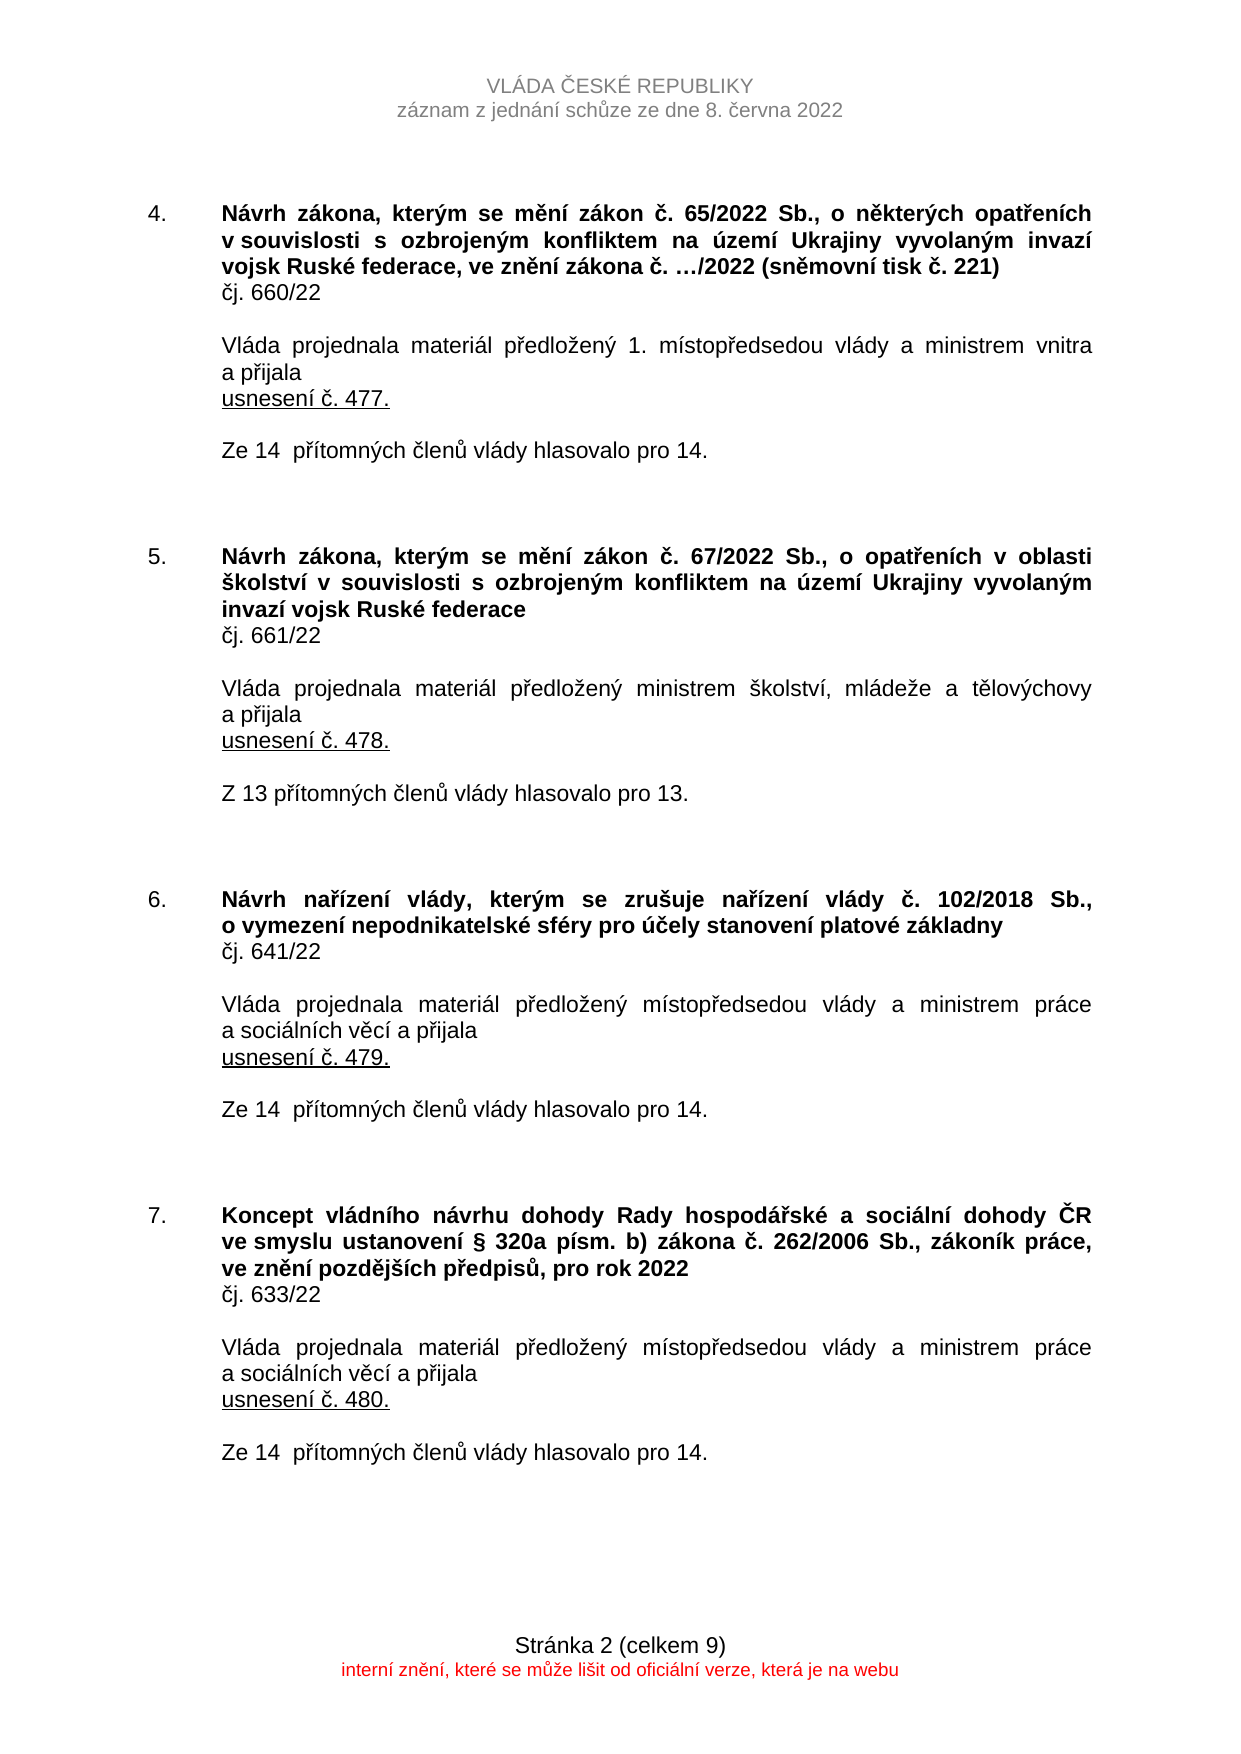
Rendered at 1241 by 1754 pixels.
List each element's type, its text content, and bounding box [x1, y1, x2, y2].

text Ze 14 přítomných členů vlády hlasovalo pro 14. [148, 437, 1093, 464]
text čj. 660/22 [148, 279, 1093, 306]
text čj. 661/22 [148, 622, 1093, 648]
text 5. Návrh zákona, kterým se mění zákon č. 67/2022 Sb., o opatřeních v oblasti školství v souvislosti s ozbrojeným konfliktem na území Ukrajiny vyvolaným invazí vojsk Ruské federace [148, 543, 1093, 622]
text 4. Návrh zákona, kterým se mění zákon č. 65/2022 Sb., o některých opatřeních v souvislosti s ozbrojeným konfliktem na území Ukrajiny vyvolaným invazí vojsk Ruské federace, ve znění zákona č. …/2022 (sněmovní tisk č. 221) [148, 200, 1093, 279]
text usnesení č. 480. [148, 1386, 1093, 1413]
text usnesení č. 479. [148, 1044, 1093, 1070]
text Z 13 přítomných členů vlády hlasovalo pro 13. [148, 780, 1093, 806]
text usnesení č. 478. [148, 727, 1093, 754]
text Vláda projednala materiál předložený 1. místopředsedou vlády a ministrem vnitra a přijala [148, 332, 1093, 385]
text Vláda projednala materiál předložený místopředsedou vlády a ministrem práce a sociálních věcí a přijala [148, 991, 1093, 1044]
text čj. 641/22 [148, 938, 1093, 964]
text Ze 14 přítomných členů vlády hlasovalo pro 14. [148, 1439, 1093, 1465]
text Vláda projednala materiál předložený místopředsedou vlády a ministrem práce a sociálních věcí a přijala [148, 1333, 1093, 1386]
text Vláda projednala materiál předložený ministrem školství‚ mládeže a tělovýchovy a přijala [148, 675, 1093, 727]
text 7. Koncept vládního návrhu dohody Rady hospodářské a sociální dohody ČR ve smyslu ustanovení § 320a písm. b) zákona č. 262/2006 Sb., zákoník práce, ve znění pozdějších předpisů, pro rok 2022 [148, 1202, 1093, 1281]
text Ze 14 přítomných členů vlády hlasovalo pro 14. [148, 1096, 1093, 1123]
text usnesení č. 477. [148, 385, 1093, 411]
text čj. 633/22 [148, 1281, 1093, 1307]
text 6. Návrh nařízení vlády, kterým se zrušuje nařízení vlády č. 102/2018 Sb., o vymezení nepodnikatelské sféry pro účely stanovení platové základny [148, 886, 1093, 938]
